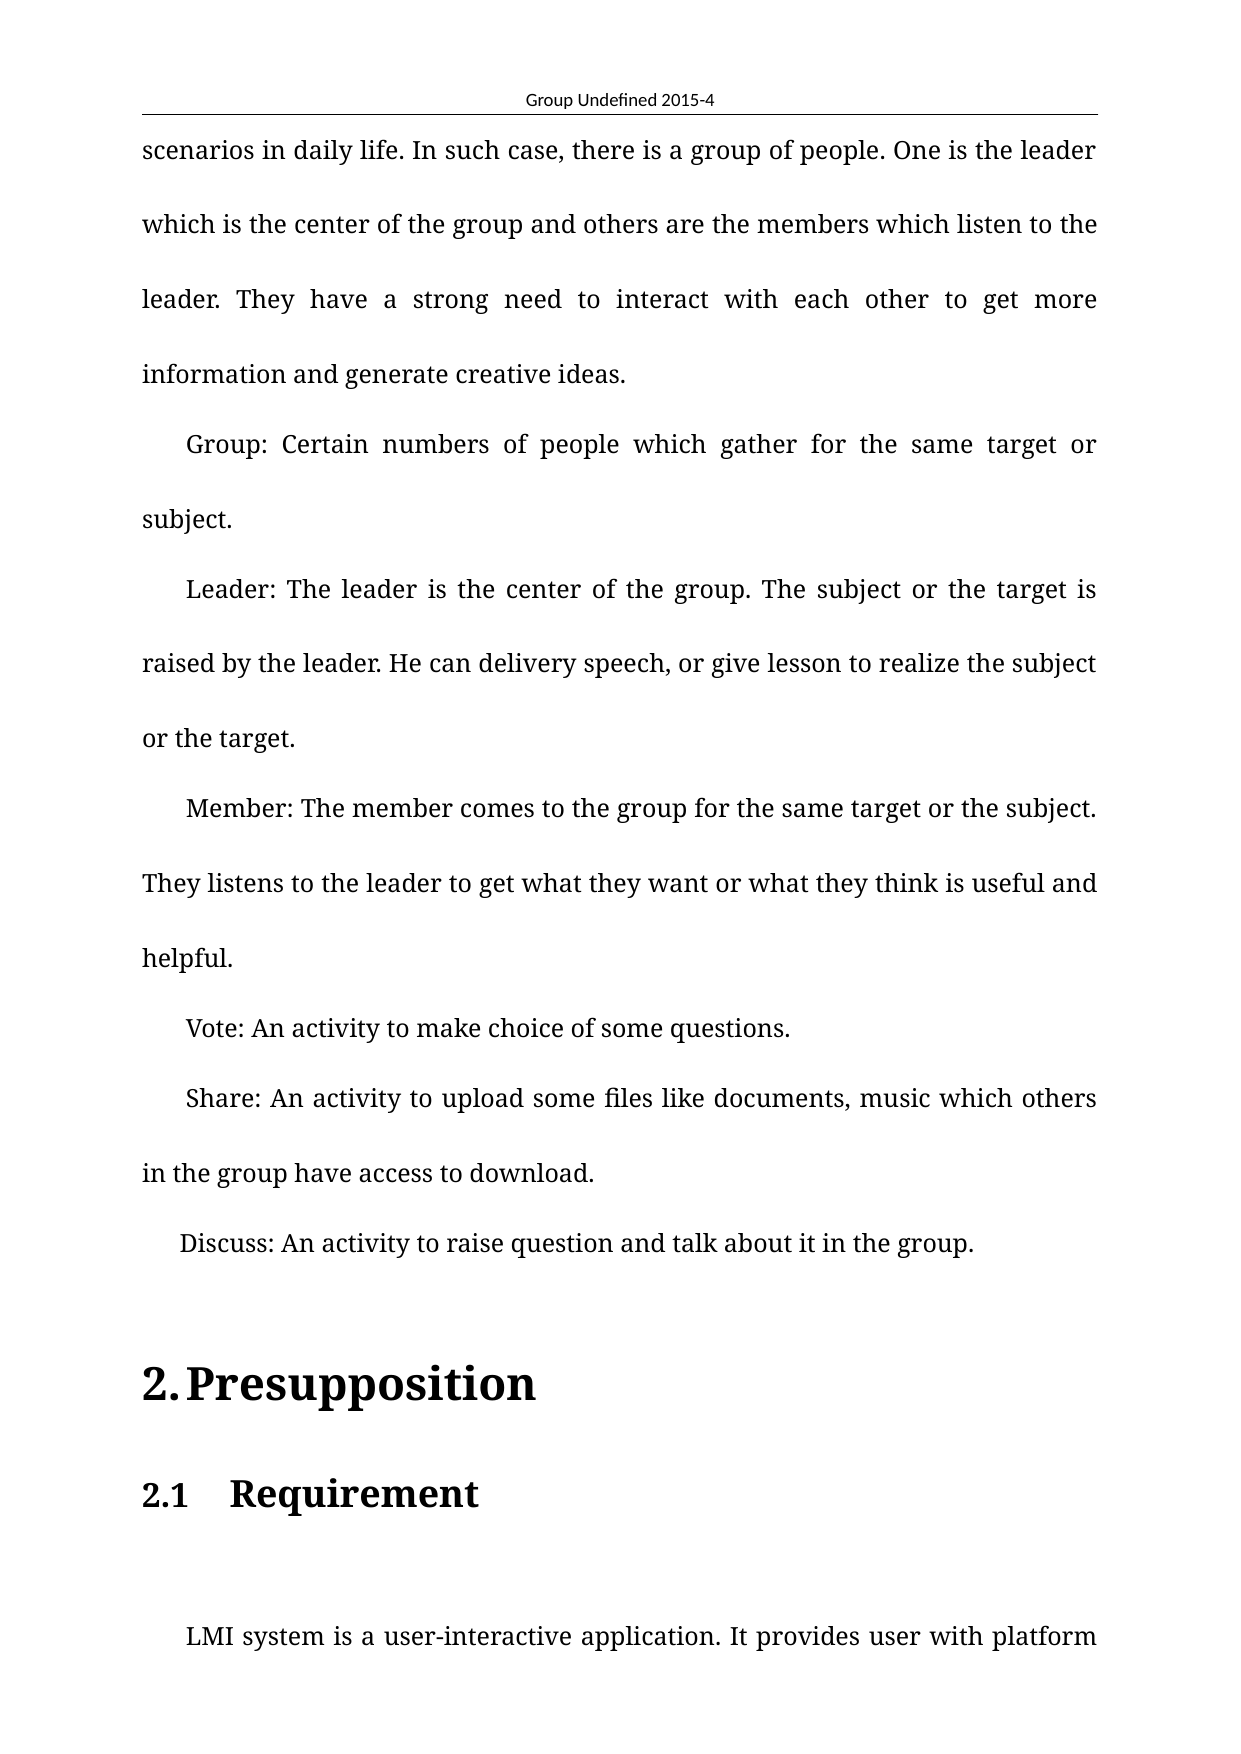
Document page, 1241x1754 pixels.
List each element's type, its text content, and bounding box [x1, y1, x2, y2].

text Group: Certain numbers of people which gather for the same target or subject. [142, 411, 1098, 551]
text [142, 1603, 1098, 1668]
list Presupposition [142, 1350, 1098, 1415]
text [142, 117, 1098, 406]
text Share: An activity to upload some files like documents, music which others in the group have access to download. [142, 1065, 1098, 1205]
text Vote: An activity to make choice of some questions. [142, 995, 1098, 1060]
text Leader: The leader is the center of the group. The subject or the target is raised by the leader. He can delivery speech, or give lesson to realize the subject or the target. [142, 556, 1098, 770]
text Discuss: An activity to raise question and talk about it in the group. [142, 1210, 1098, 1275]
text Member: The member comes to the group for the same target or the subject. They listens to the leader to get what they want or what they think is useful and helpful. [142, 776, 1098, 990]
list Requirement [142, 1460, 1098, 1525]
